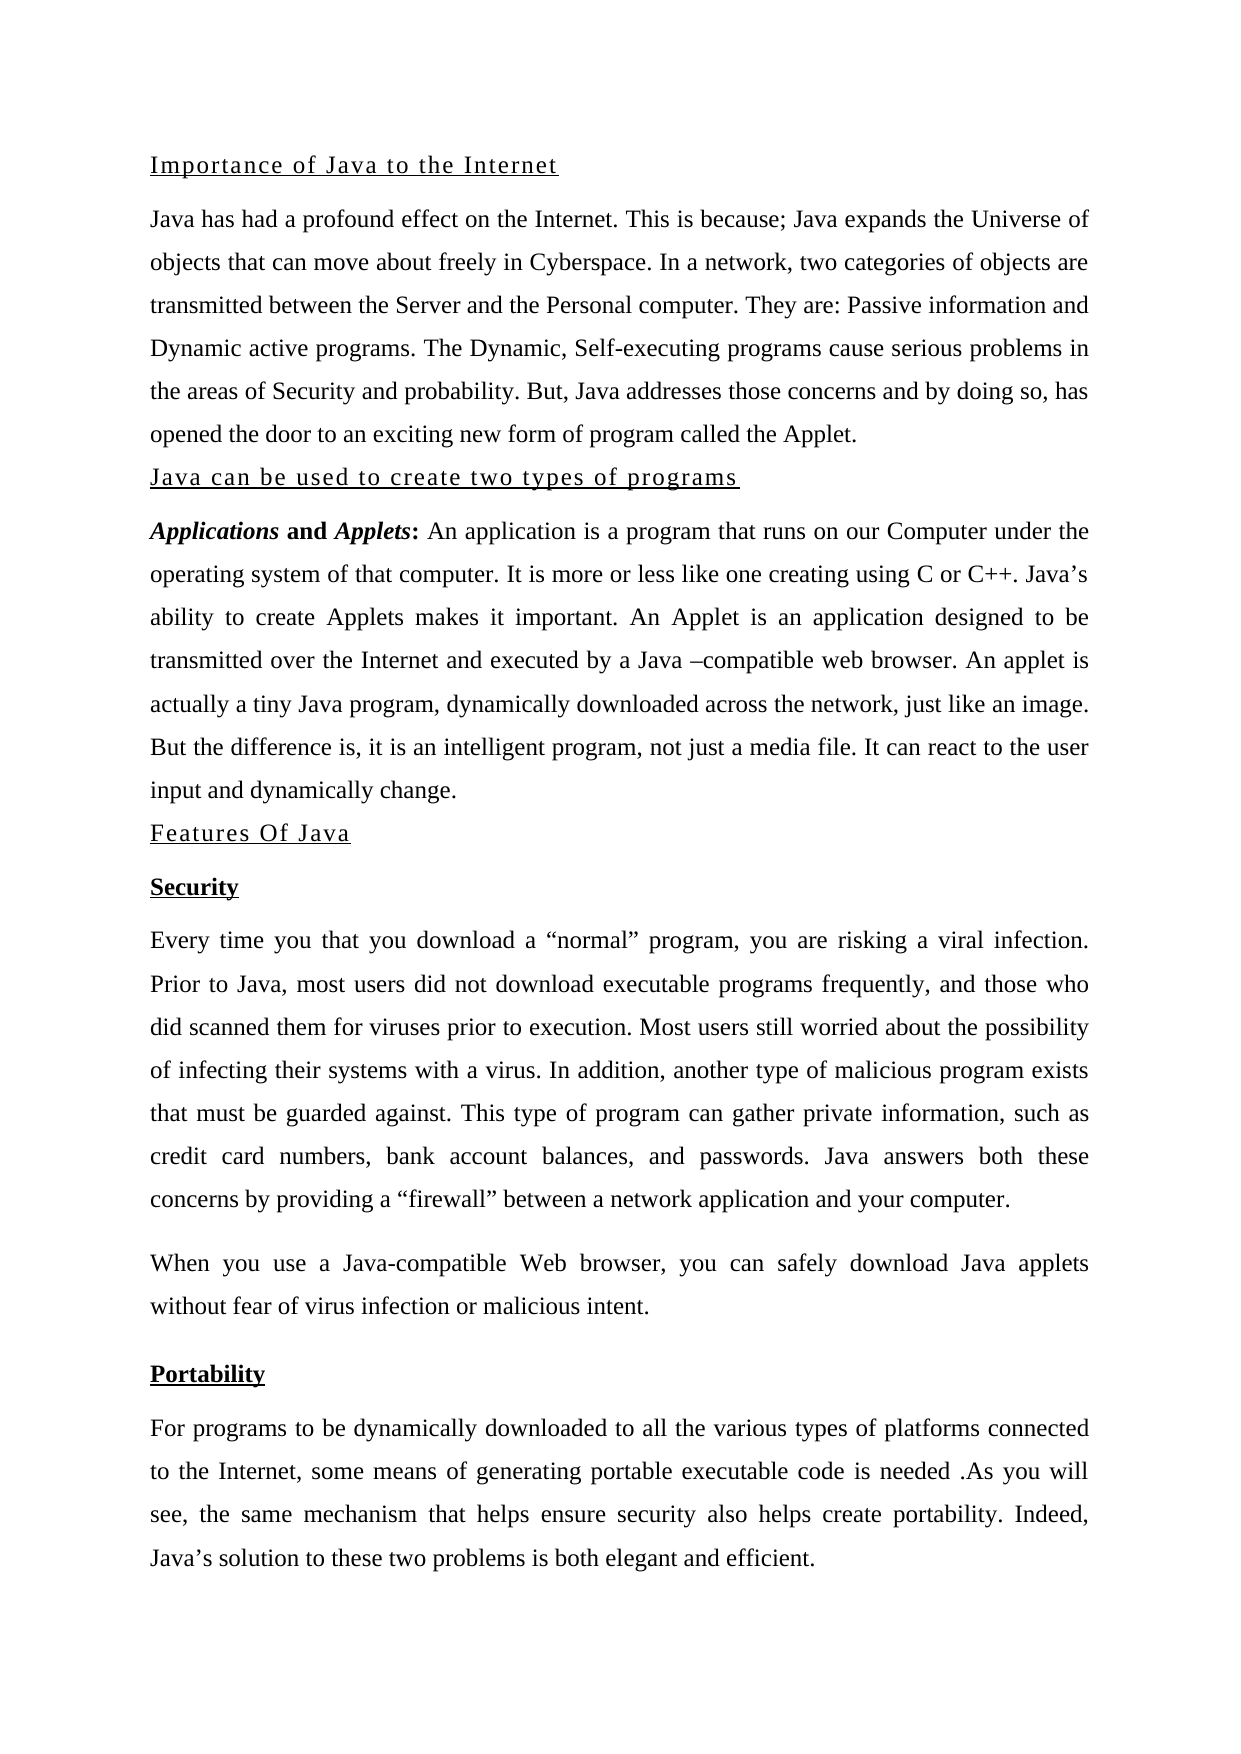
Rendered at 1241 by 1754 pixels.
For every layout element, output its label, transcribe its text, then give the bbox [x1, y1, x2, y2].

text Applications and Applets: An application is a program that runs on our Computer under the operating system of that computer. It is more or less like one creating using C or C++. Java’s ability to create Applets makes it important. An Applet is an application designed to be transmitted over the Internet and executed by a Java –compatible web browser. An applet is actually a tiny Java program, dynamically downloaded across the network, just like an image. But the difference is, it is an intelligent program, not just a media file. It can react to the user input and dynamically change. [150, 516, 1090, 804]
text For programs to be dynamically downloaded to all the various types of platforms connected to the Internet, some means of generating portable executable code is needed .As you will see, the same mechanism that helps ensure security also helps create portability. Indeed, Java’s solution to these two problems is both elegant and efficient. [150, 1413, 1090, 1571]
text Every time you that you download a “normal” program, you are risking a viral infection. Prior to Java, most users did not download executable programs frequently, and those who did scanned them for viruses prior to execution. Most users still worried about the possibility of infecting their systems with a virus. In addition, another type of malicious program exists that must be guarded against. This type of program can gather private information, such as credit card numbers, bank account balances, and passwords. Java answers both these concerns by providing a “firewall” between a network application and your computer. [150, 926, 1090, 1213]
text When you use a Java-compatible Web browser, you can safely download Java applets without fear of virus infection or malicious intent. [150, 1248, 1090, 1320]
text Java has had a profound effect on the Internet. This is because; Java expands the Universe of objects that can move about freely in Cyberspace. In a network, two categories of objects are transmitted between the Server and the Personal computer. They are: Passive information and Dynamic active programs. The Dynamic, Self-executing programs cause serious problems in the areas of Security and probability. But, Java addresses those concerns and by doing so, has opened the door to an exciting new form of program called the Applet. [150, 204, 1090, 448]
subtitle Importance of Java to the Internet [150, 150, 1090, 179]
subtitle Security [150, 872, 1090, 901]
subtitle Java can be used to create two types of programs [150, 462, 1090, 491]
subtitle Portability [150, 1359, 1090, 1388]
subtitle Features Of Java [150, 818, 1090, 847]
